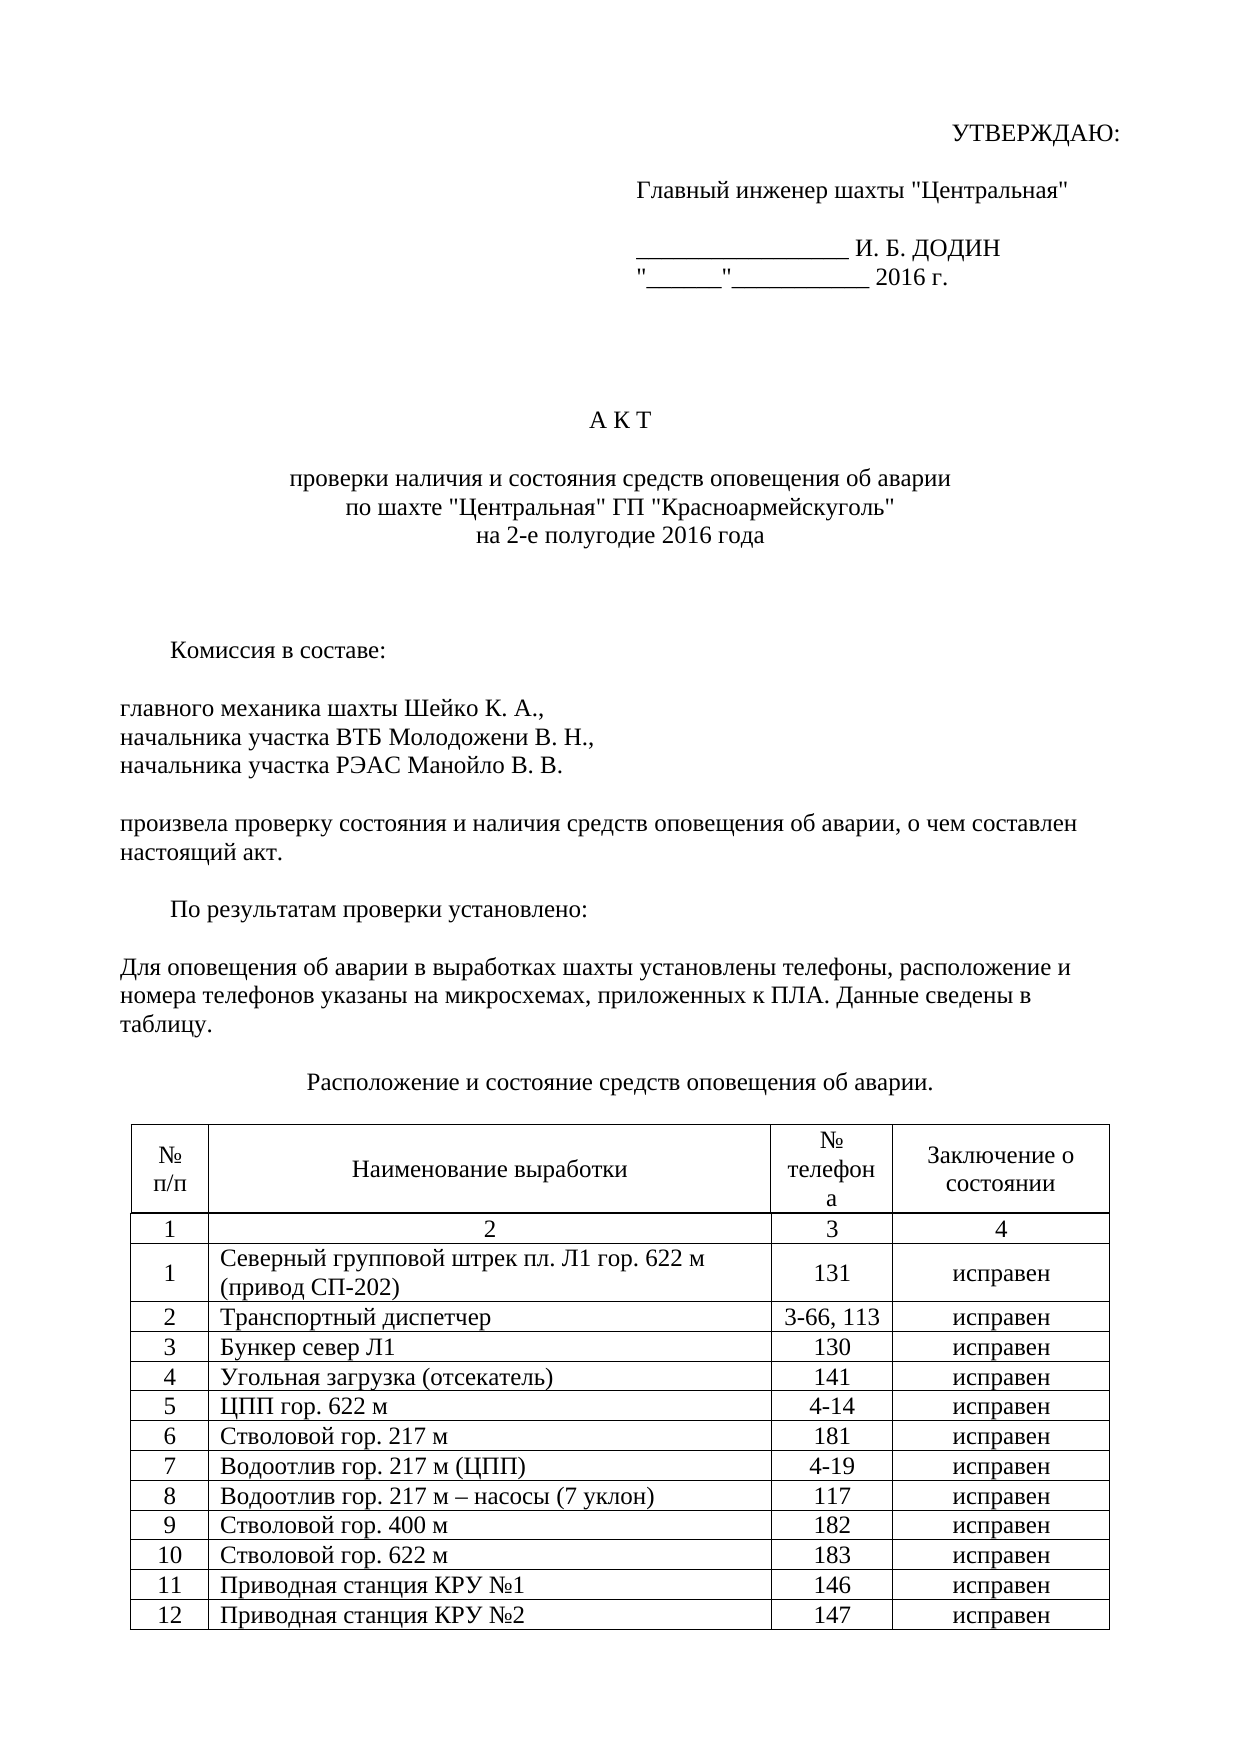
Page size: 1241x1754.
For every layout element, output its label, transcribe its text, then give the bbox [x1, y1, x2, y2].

table_header № п/п [132, 1125, 208, 1212]
text произвела проверку состояния и наличия средств оповещения об аварии, о чем составлен настоящий акт. [120, 808, 1120, 866]
table_cell исправен [893, 1421, 1109, 1450]
table_cell 1 [131, 1244, 208, 1301]
table_header 4 [893, 1214, 1109, 1242]
table_cell 182 [772, 1511, 892, 1539]
table_cell исправен [893, 1570, 1109, 1599]
table_cell 3-66, 113 [772, 1302, 892, 1331]
table_cell Транспортный диспетчер [209, 1302, 771, 1331]
table_cell 4-19 [772, 1451, 892, 1480]
table_cell 9 [131, 1511, 208, 1539]
text начальника участка ВТБ Молодожени В. Н., [120, 722, 1120, 751]
table_header 2 [209, 1214, 771, 1242]
table_header 3 [772, 1214, 892, 1242]
text "______"___________ 2016 г. [120, 262, 1120, 291]
table_cell 147 [772, 1600, 892, 1629]
table_cell 141 [772, 1362, 892, 1390]
table_cell исправен [893, 1481, 1109, 1509]
text Расположение и состояние средств оповещения об аварии. [120, 1067, 1120, 1096]
table_cell ЦПП гор. 622 м [209, 1391, 771, 1420]
text на 2-е полугодие 2016 года [120, 521, 1120, 549]
table_header Заключение о состоянии [893, 1125, 1109, 1212]
table_cell исправен [893, 1391, 1109, 1420]
text главного механика шахты Шейко К. А., [120, 693, 1120, 722]
table_cell исправен [893, 1332, 1109, 1361]
table_cell Северный групповой штрек пл. Л1 гор. 622 м (привод СП-202) [209, 1244, 771, 1301]
table_header 1 [131, 1214, 208, 1242]
table_cell Стволовой гор. 622 м [209, 1540, 771, 1569]
table_cell 3 [131, 1332, 208, 1361]
table_cell Стволовой гор. 400 м [209, 1511, 771, 1539]
table_cell 4-14 [772, 1391, 892, 1420]
text УТВЕРЖДАЮ: [120, 118, 1120, 147]
table_cell исправен [893, 1451, 1109, 1480]
table_cell Приводная станция КРУ №1 [209, 1570, 771, 1599]
table_cell 7 [131, 1451, 208, 1480]
text _________________ И. Б. ДОДИН [120, 233, 1120, 262]
table_cell исправен [893, 1302, 1109, 1331]
table_cell 183 [772, 1540, 892, 1569]
table_cell Приводная станция КРУ №2 [209, 1600, 771, 1629]
table_cell 10 [131, 1540, 208, 1569]
table_header № телефона [771, 1125, 892, 1212]
table_cell 2 [131, 1302, 208, 1331]
table_cell 117 [772, 1481, 892, 1509]
table_cell Бункер север Л1 [209, 1332, 771, 1361]
text проверки наличия и состояния средств оповещения об аварии [120, 463, 1120, 492]
text Комиссия в составе: [120, 636, 1120, 664]
table_cell Водоотлив гор. 217 м (ЦПП) [209, 1451, 771, 1480]
table_cell Водоотлив гор. 217 м – насосы (7 уклон) [209, 1481, 771, 1509]
text по шахте "Центральная" ГП "Красноармейскуголь" [120, 492, 1120, 521]
text Главный инженер шахты "Центральная" [120, 176, 1120, 204]
table_cell исправен [893, 1600, 1109, 1629]
table_cell 131 [772, 1244, 892, 1301]
text По результатам проверки установлено: [120, 894, 1120, 923]
table_cell 146 [772, 1570, 892, 1599]
table_cell 5 [131, 1391, 208, 1420]
table_cell Стволовой гор. 217 м [209, 1421, 771, 1450]
table_cell исправен [893, 1362, 1109, 1390]
table_cell 12 [131, 1600, 208, 1629]
text А К Т [120, 406, 1120, 434]
table_cell Угольная загрузка (отсекатель) [209, 1362, 771, 1390]
table_cell исправен [893, 1511, 1109, 1539]
table_cell 4 [131, 1362, 208, 1390]
table_cell 8 [131, 1481, 208, 1509]
table_header Наименование выработки [209, 1125, 770, 1212]
table_cell исправен [893, 1540, 1109, 1569]
text начальника участка РЭАС Манойло В. В. [120, 751, 1120, 779]
text Для оповещения об аварии в выработках шахты установлены телефоны, расположение и номера телефонов указаны на микросхемах, приложенных к ПЛА. Данные сведены в таблицу. [120, 952, 1120, 1038]
table_cell 130 [772, 1332, 892, 1361]
table_cell 11 [131, 1570, 208, 1599]
table_cell 6 [131, 1421, 208, 1450]
table_cell 181 [772, 1421, 892, 1450]
table_cell исправен [893, 1244, 1109, 1301]
